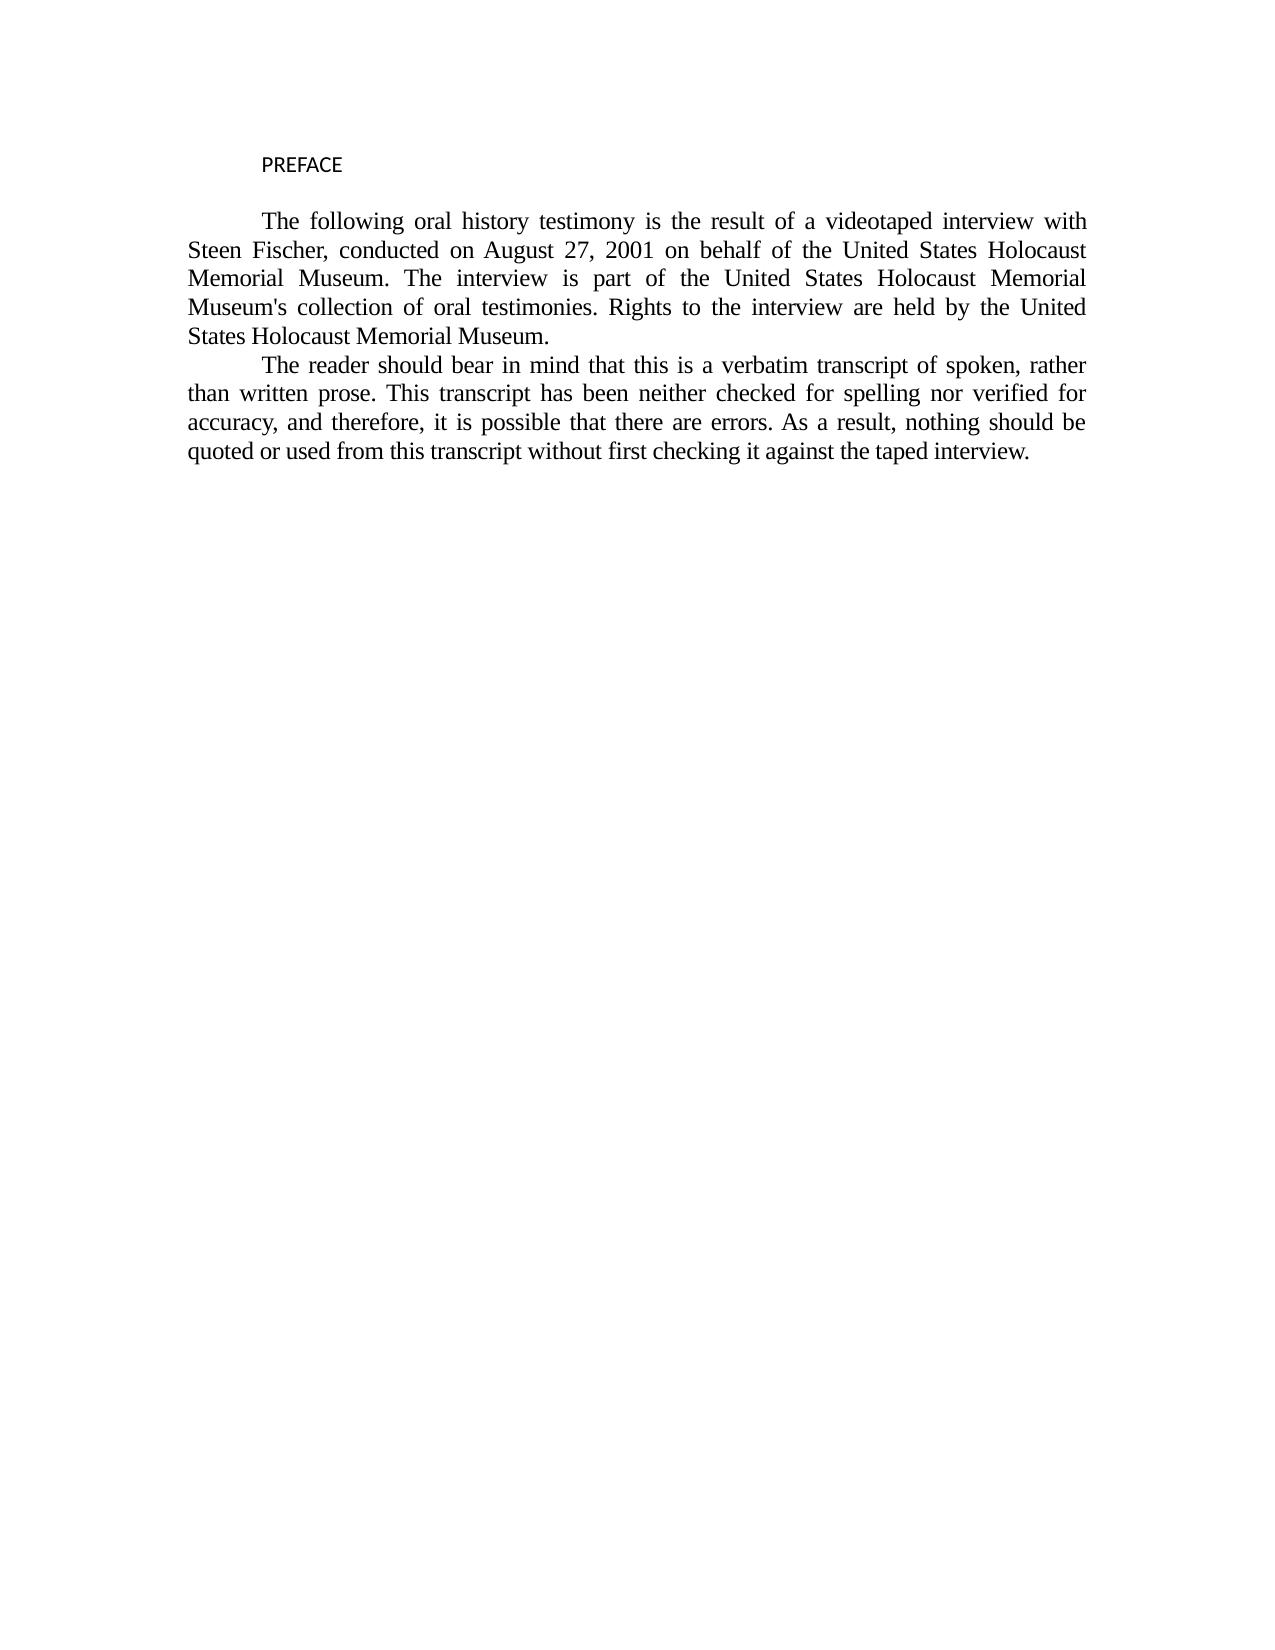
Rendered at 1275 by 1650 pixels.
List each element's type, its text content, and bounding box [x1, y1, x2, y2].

text The reader should bear in mind that this is a verbatim transcript of spoken, rather than written prose. This transcript has been neither checked for spelling nor verified for accuracy, and therefore, it is possible that there are errors. As a result, nothing should be quoted or used from this transcript without first checking it against the taped interview. [187, 351, 1087, 466]
text RG-50.030*0418 PREFACE [187, 150, 1087, 179]
text The following oral history testimony is the result of a videotaped interview with Steen Fischer, conducted on August 27, 2001 on behalf of the United States Holocaust Memorial Museum. The interview is part of the United States Holocaust Memorial Museum's collection of oral testimonies. Rights to the interview are held by the United States Holocaust Memorial Museum. [187, 207, 1087, 351]
